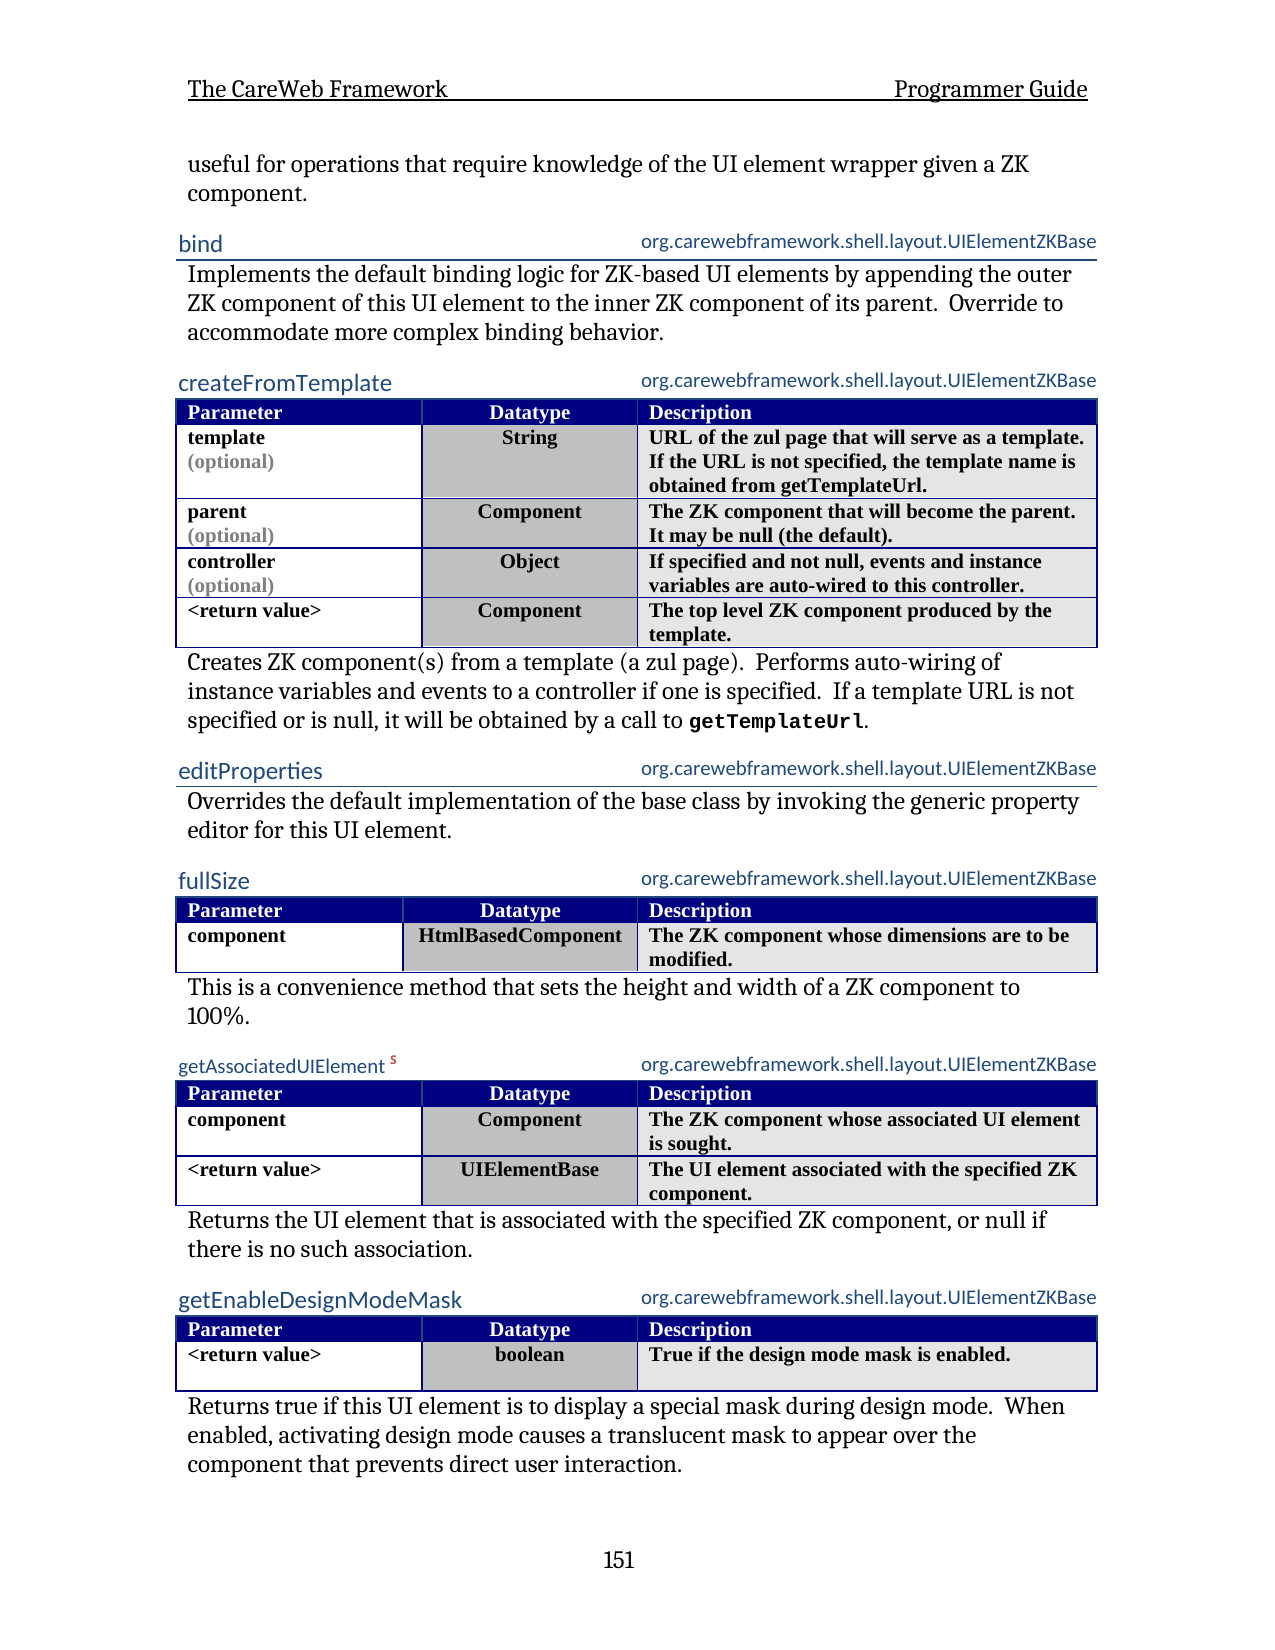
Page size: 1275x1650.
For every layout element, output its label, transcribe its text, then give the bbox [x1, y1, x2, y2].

text Returns the UI element that is associated with the specified ZK component, or null if there is no such association. [187, 1206, 1087, 1264]
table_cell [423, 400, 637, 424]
text Implements the default binding logic for ZK-based UI elements by appending the outer ZK component of this UI element to the inner ZK component of its parent. Override to accommodate more complex binding behavior. [187, 261, 1087, 347]
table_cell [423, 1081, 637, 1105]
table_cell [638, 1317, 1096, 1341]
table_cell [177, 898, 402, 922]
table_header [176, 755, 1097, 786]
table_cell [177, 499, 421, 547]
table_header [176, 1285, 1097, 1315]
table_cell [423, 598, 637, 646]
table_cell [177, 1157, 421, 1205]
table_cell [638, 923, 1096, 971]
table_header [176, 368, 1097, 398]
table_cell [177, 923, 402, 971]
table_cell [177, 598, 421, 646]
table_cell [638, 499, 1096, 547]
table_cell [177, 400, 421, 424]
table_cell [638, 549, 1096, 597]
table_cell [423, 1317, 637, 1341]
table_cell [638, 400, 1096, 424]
text Returns true if this UI element is to display a special mask during design mode. When enabled, activating design mode causes a translucent mask to appear over the component that prevents direct user interaction. [187, 1392, 1087, 1478]
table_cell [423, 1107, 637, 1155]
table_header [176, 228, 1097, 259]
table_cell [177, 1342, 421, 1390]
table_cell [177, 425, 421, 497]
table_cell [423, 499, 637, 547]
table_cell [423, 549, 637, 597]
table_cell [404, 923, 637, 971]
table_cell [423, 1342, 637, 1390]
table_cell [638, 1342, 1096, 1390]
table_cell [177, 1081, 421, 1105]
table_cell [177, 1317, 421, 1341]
text Creates ZK component(s) from a template (a zul page). Performs auto-wiring of instance variables and events to a controller if one is specified. If a template URL is not specified or is null, it will be obtained by a call to getTemplateUrl. [187, 648, 1087, 734]
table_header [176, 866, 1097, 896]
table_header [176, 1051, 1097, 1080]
text Overrides the default implementation of the base class by invoking the generic property editor for this UI element. [187, 787, 1087, 845]
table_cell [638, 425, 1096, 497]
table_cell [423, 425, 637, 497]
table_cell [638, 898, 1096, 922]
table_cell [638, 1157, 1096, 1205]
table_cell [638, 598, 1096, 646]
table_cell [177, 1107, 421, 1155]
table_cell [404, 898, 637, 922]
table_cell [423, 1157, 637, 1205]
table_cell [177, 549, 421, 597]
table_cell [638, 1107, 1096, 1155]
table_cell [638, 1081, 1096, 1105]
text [187, 150, 1087, 207]
text This is a convenience method that sets the height and width of a ZK component to 100%. [187, 973, 1087, 1030]
